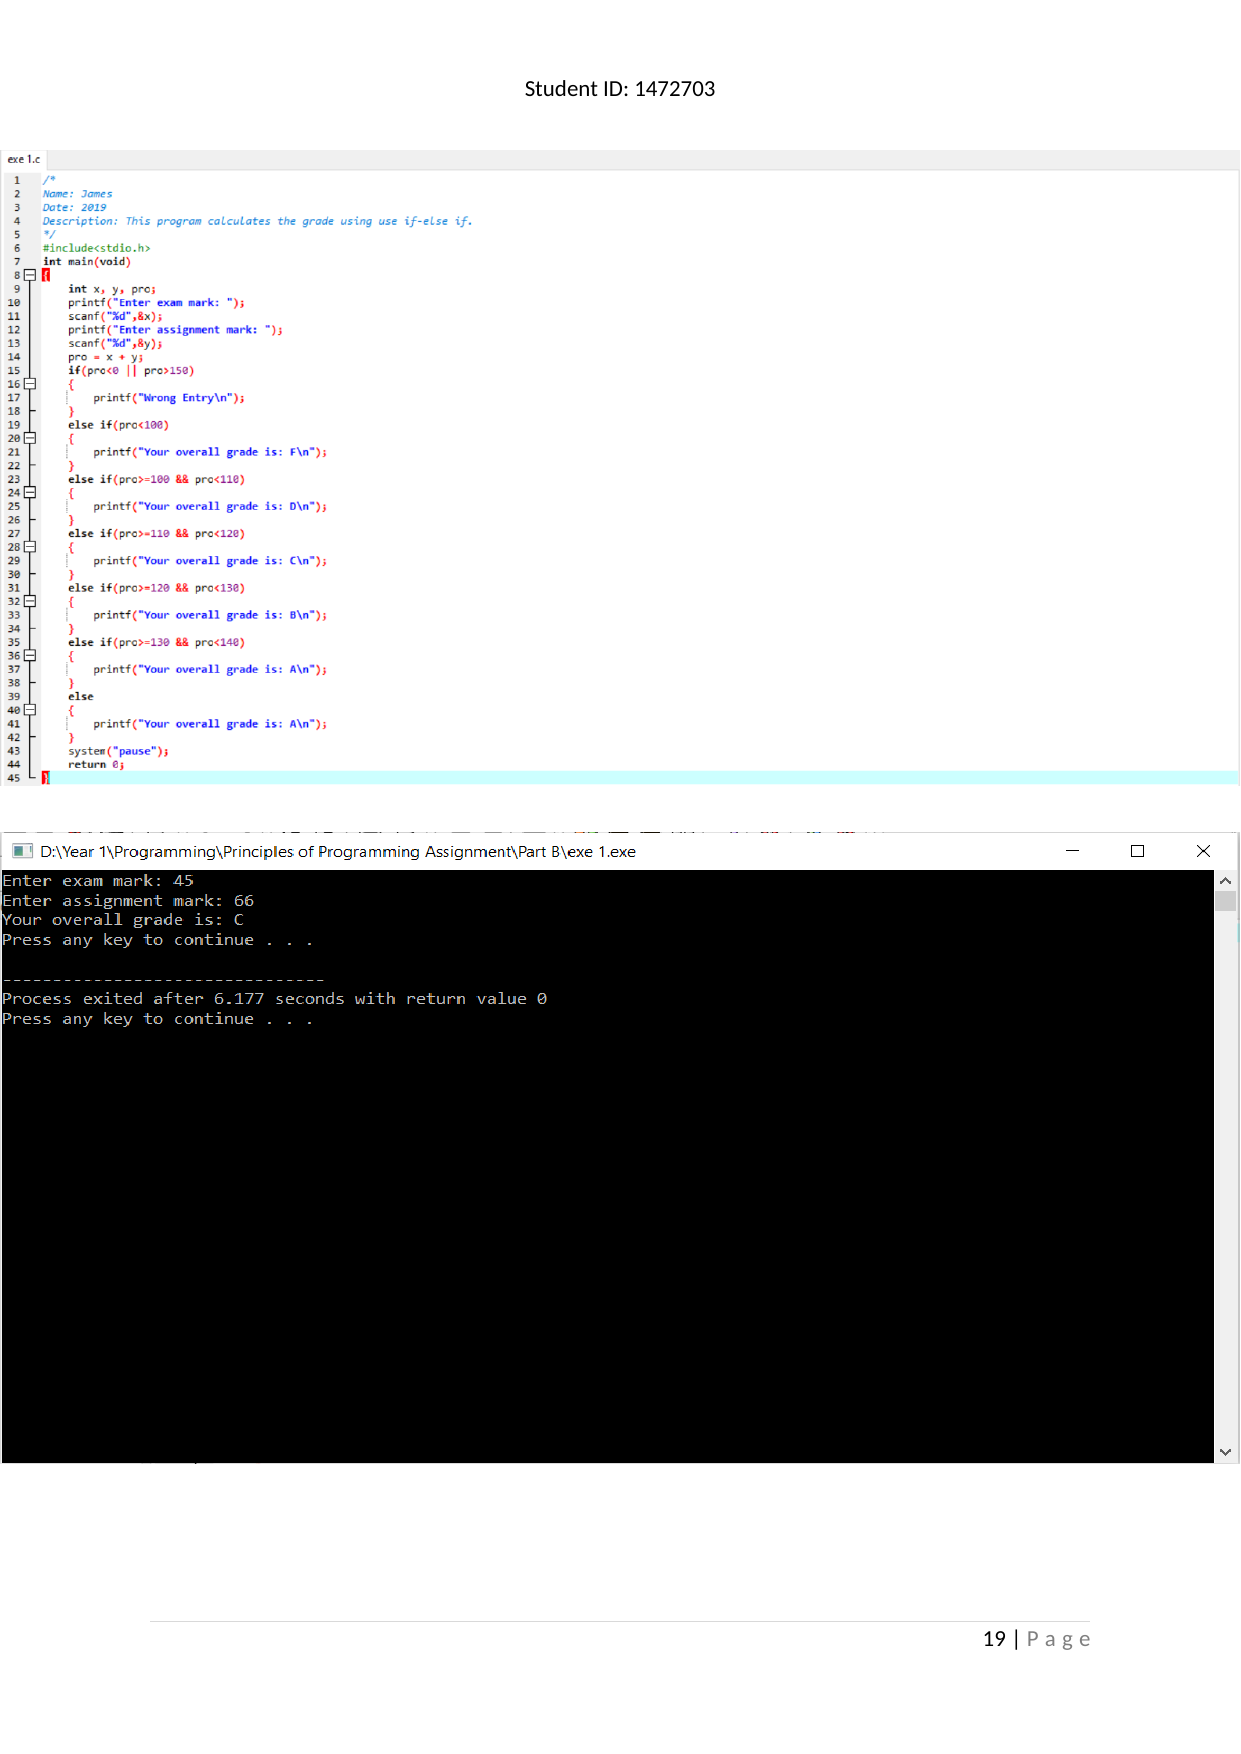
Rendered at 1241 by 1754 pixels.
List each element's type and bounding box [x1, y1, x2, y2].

picture [0, 832, 1240, 1464]
picture [0, 150, 1241, 786]
